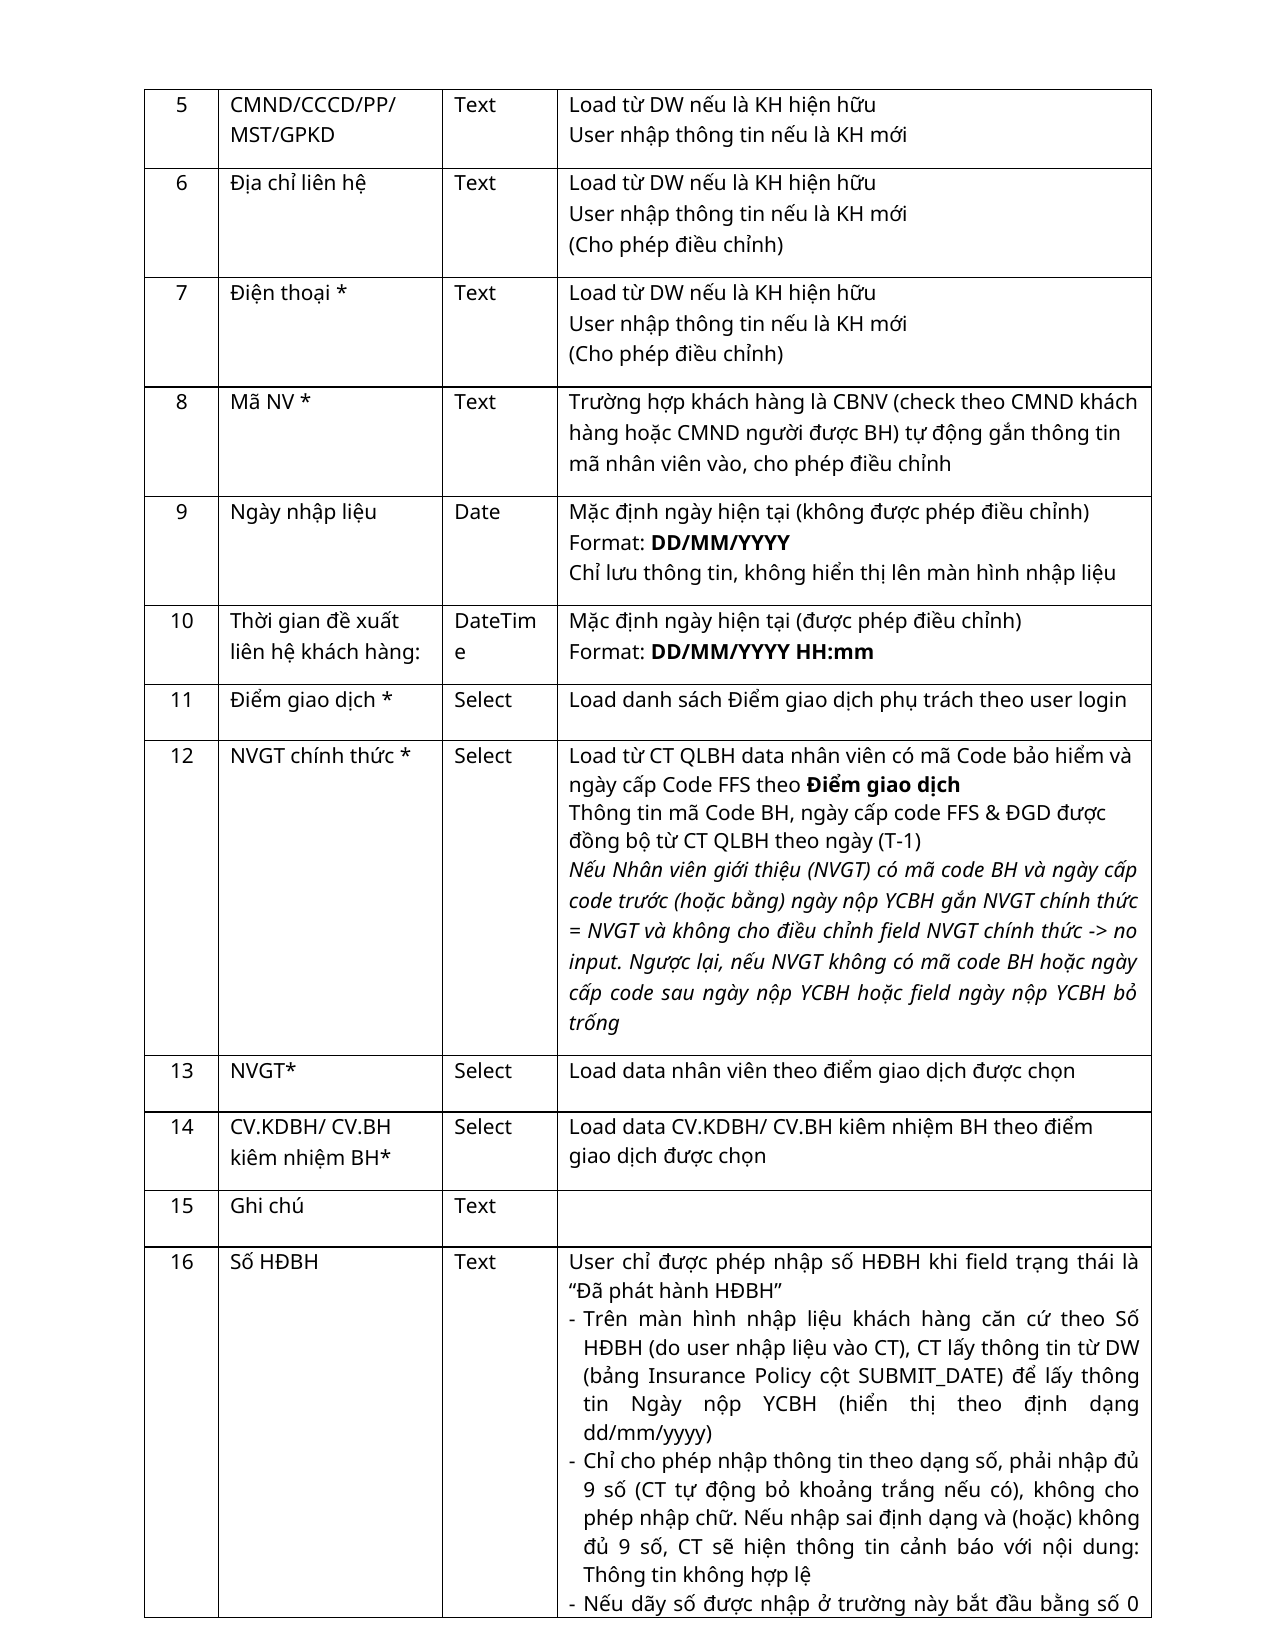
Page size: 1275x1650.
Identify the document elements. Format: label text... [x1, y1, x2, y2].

table_cell Load từ DW nếu là KH hiện hữu User nhập thông tin nếu là KH mới (Cho phép điều chỉnh) [558, 278, 1151, 386]
table_cell Mặc định ngày hiện tại (được phép điều chỉnh) Format: DD/MM/YYYY HH:mm [558, 606, 1151, 684]
table_cell Load data nhân viên theo điểm giao dịch được chọn [558, 1056, 1151, 1111]
table_cell Select [443, 685, 557, 740]
table_cell 9 [145, 497, 218, 605]
table_cell Select [443, 1056, 557, 1111]
table_cell 14 [145, 1113, 218, 1190]
table_cell CV.KDBH/ CV.BH kiêm nhiệm BH* [219, 1113, 442, 1190]
table_cell 7 [145, 278, 218, 386]
table_cell 6 [145, 169, 218, 277]
table_cell Điện thoại * [219, 278, 442, 386]
table_cell 13 [145, 1056, 218, 1111]
table_cell Thời gian đề xuất liên hệ khách hàng: [219, 606, 442, 684]
table_cell 5 [145, 90, 218, 167]
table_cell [558, 90, 1151, 167]
table_cell Ghi chú [219, 1191, 442, 1246]
table_cell Load danh sách Điểm giao dịch phụ trách theo user login [558, 685, 1151, 740]
table_cell Load từ CT QLBH data nhân viên có mã Code bảo hiểm và ngày cấp Code FFS theo Điểm giao dịch Thông tin mã Code BH, ngày cấp code FFS & ĐGD được đồng bộ từ CT QLBH theo ngày (T-1) Nếu Nhân viên giới thiệu (NVGT) có mã code BH và ngày cấp code trước (hoặc bằng) ngày nộp YCBH gắn NVGT chính thức = NVGT và không cho điều chỉnh field NVGT chính thức -> no input. Ngược lại, nếu NVGT không có mã code BH hoặc ngày cấp code sau ngày nộp YCBH hoặc field ngày nộp YCBH bỏ trống [558, 741, 1151, 1055]
table_cell Text [443, 1191, 557, 1246]
table_cell Text [443, 1248, 557, 1617]
table_cell Text [443, 278, 557, 386]
table_cell Text [443, 388, 557, 496]
table_cell 12 [145, 741, 218, 1055]
table_cell DateTime [443, 606, 557, 684]
table_cell 15 [145, 1191, 218, 1246]
table_cell 10 [145, 606, 218, 684]
table_cell Mã NV * [219, 388, 442, 496]
table_cell Điểm giao dịch * [219, 685, 442, 740]
table_cell 8 [145, 388, 218, 496]
table_cell Trường hợp khách hàng là CBNV (check theo CMND khách hàng hoặc CMND người được BH) tự động gắn thông tin mã nhân viên vào, cho phép điều chỉnh [558, 388, 1151, 496]
table_cell NVGT* [219, 1056, 442, 1111]
table_cell Select [443, 741, 557, 1055]
table_cell Mặc định ngày hiện tại (không được phép điều chỉnh) Format: DD/MM/YYYY Chỉ lưu thông tin, không hiển thị lên màn hình nhập liệu [558, 497, 1151, 605]
table_cell CMND/CCCD/PP/MST/GPKD [219, 90, 442, 167]
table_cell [558, 1248, 1151, 1617]
table_cell Ngày nhập liệu [219, 497, 442, 605]
table_cell Select [443, 1113, 557, 1190]
table_cell 16 [145, 1248, 218, 1617]
table_cell NVGT chính thức * [219, 741, 442, 1055]
table_cell 11 [145, 685, 218, 740]
table_cell Load từ DW nếu là KH hiện hữu User nhập thông tin nếu là KH mới (Cho phép điều chỉnh) [558, 169, 1151, 277]
table_cell Text [443, 90, 557, 167]
table_cell Date [443, 497, 557, 605]
table_cell [558, 1191, 1151, 1246]
table_cell Text [443, 169, 557, 277]
table_cell Địa chỉ liên hệ [219, 169, 442, 277]
table_cell Load data CV.KDBH/ CV.BH kiêm nhiệm BH theo điểm giao dịch được chọn [558, 1113, 1151, 1190]
table_cell Số HĐBH [219, 1248, 442, 1617]
